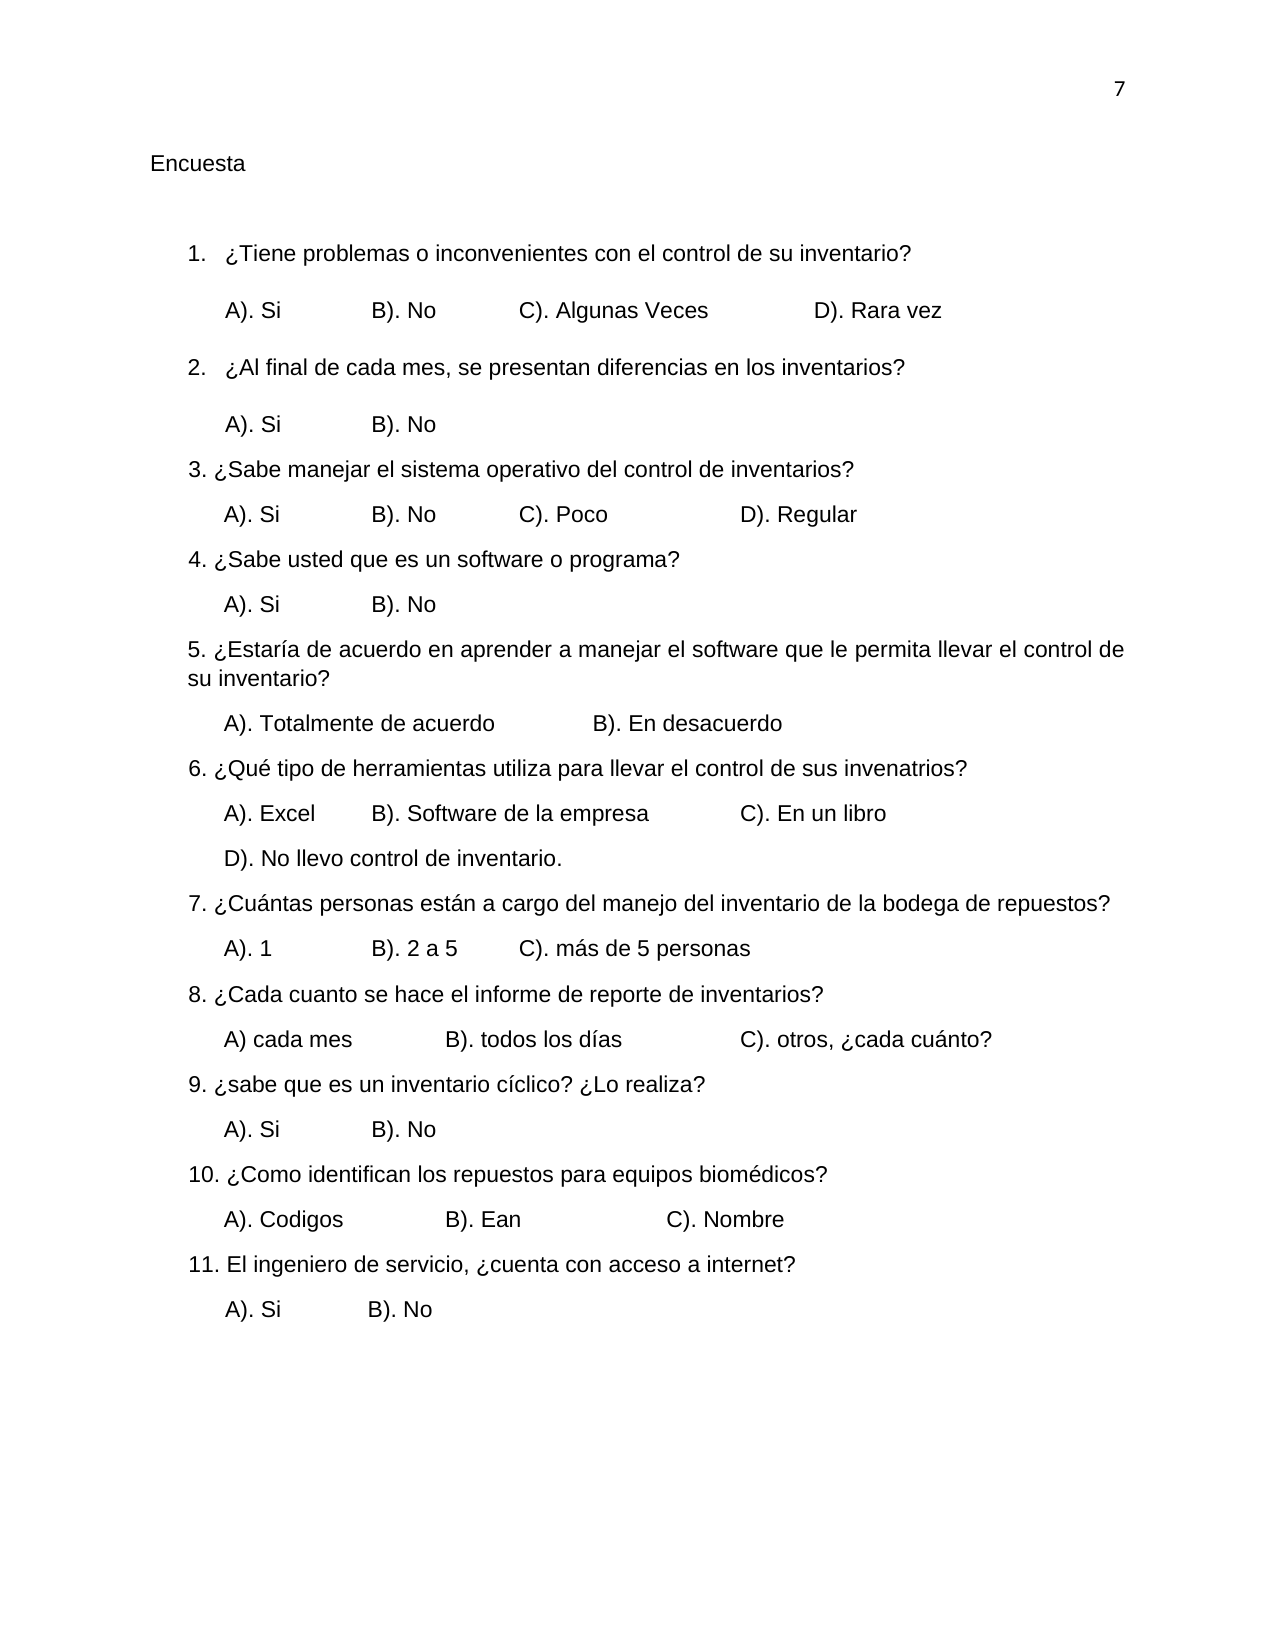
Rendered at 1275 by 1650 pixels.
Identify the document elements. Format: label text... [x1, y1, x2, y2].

text A). 1 B). 2 a 5 C). más de 5 personas [150, 935, 1125, 962]
text 8. ¿Cada cuanto se hace el informe de reporte de inventarios? [150, 981, 1125, 1007]
text A). Excel B). Software de la empresa C). En un libro [150, 800, 1125, 826]
text 6. ¿Qué tipo de herramientas utiliza para llevar el control de sus invenatrios? [150, 755, 1125, 781]
text Encuesta [150, 150, 1125, 176]
text A). Si B). No C). Poco D). Regular [150, 501, 1125, 527]
text 7. ¿Cuántas personas están a cargo del manejo del inventario de la bodega de repuestos? [150, 890, 1125, 917]
text 10. ¿Como identifican los repuestos para equipos biomédicos? [150, 1161, 1125, 1187]
text D). No llevo control de inventario. [150, 845, 1125, 872]
text A). Codigos B). Ean C). Nombre [150, 1206, 1125, 1232]
list A). Si B). No C). Algunas Veces D). Rara vez [225, 297, 1125, 323]
text A). Totalmente de acuerdo B). En desacuerdo [150, 710, 1125, 736]
text 3. ¿Sabe manejar el sistema operativo del control de inventarios? [150, 456, 1125, 482]
list A). Si B). No [225, 411, 1125, 437]
list ¿Tiene problemas o inconvenientes con el control de su inventario? [187, 240, 1125, 267]
text A). Si B). No [150, 1116, 1125, 1142]
text 9. ¿sabe que es un inventario cíclico? ¿Lo realiza? [150, 1071, 1125, 1097]
list ¿Al final de cada mes, se presentan diferencias en los inventarios? [187, 354, 1125, 380]
text A) cada mes B). todos los días C). otros, ¿cada cuánto? [150, 1026, 1125, 1052]
text A). Si B). No [150, 591, 1125, 618]
text 11. El ingeniero de servicio, ¿cuenta con acceso a internet? [150, 1251, 1125, 1277]
text 5. ¿Estaría de acuerdo en aprender a manejar el software que le permita llevar el control de su inventario? [187, 636, 1125, 691]
text 4. ¿Sabe usted que es un software o programa? [150, 546, 1125, 572]
list A). Si B). No [225, 1296, 1125, 1323]
